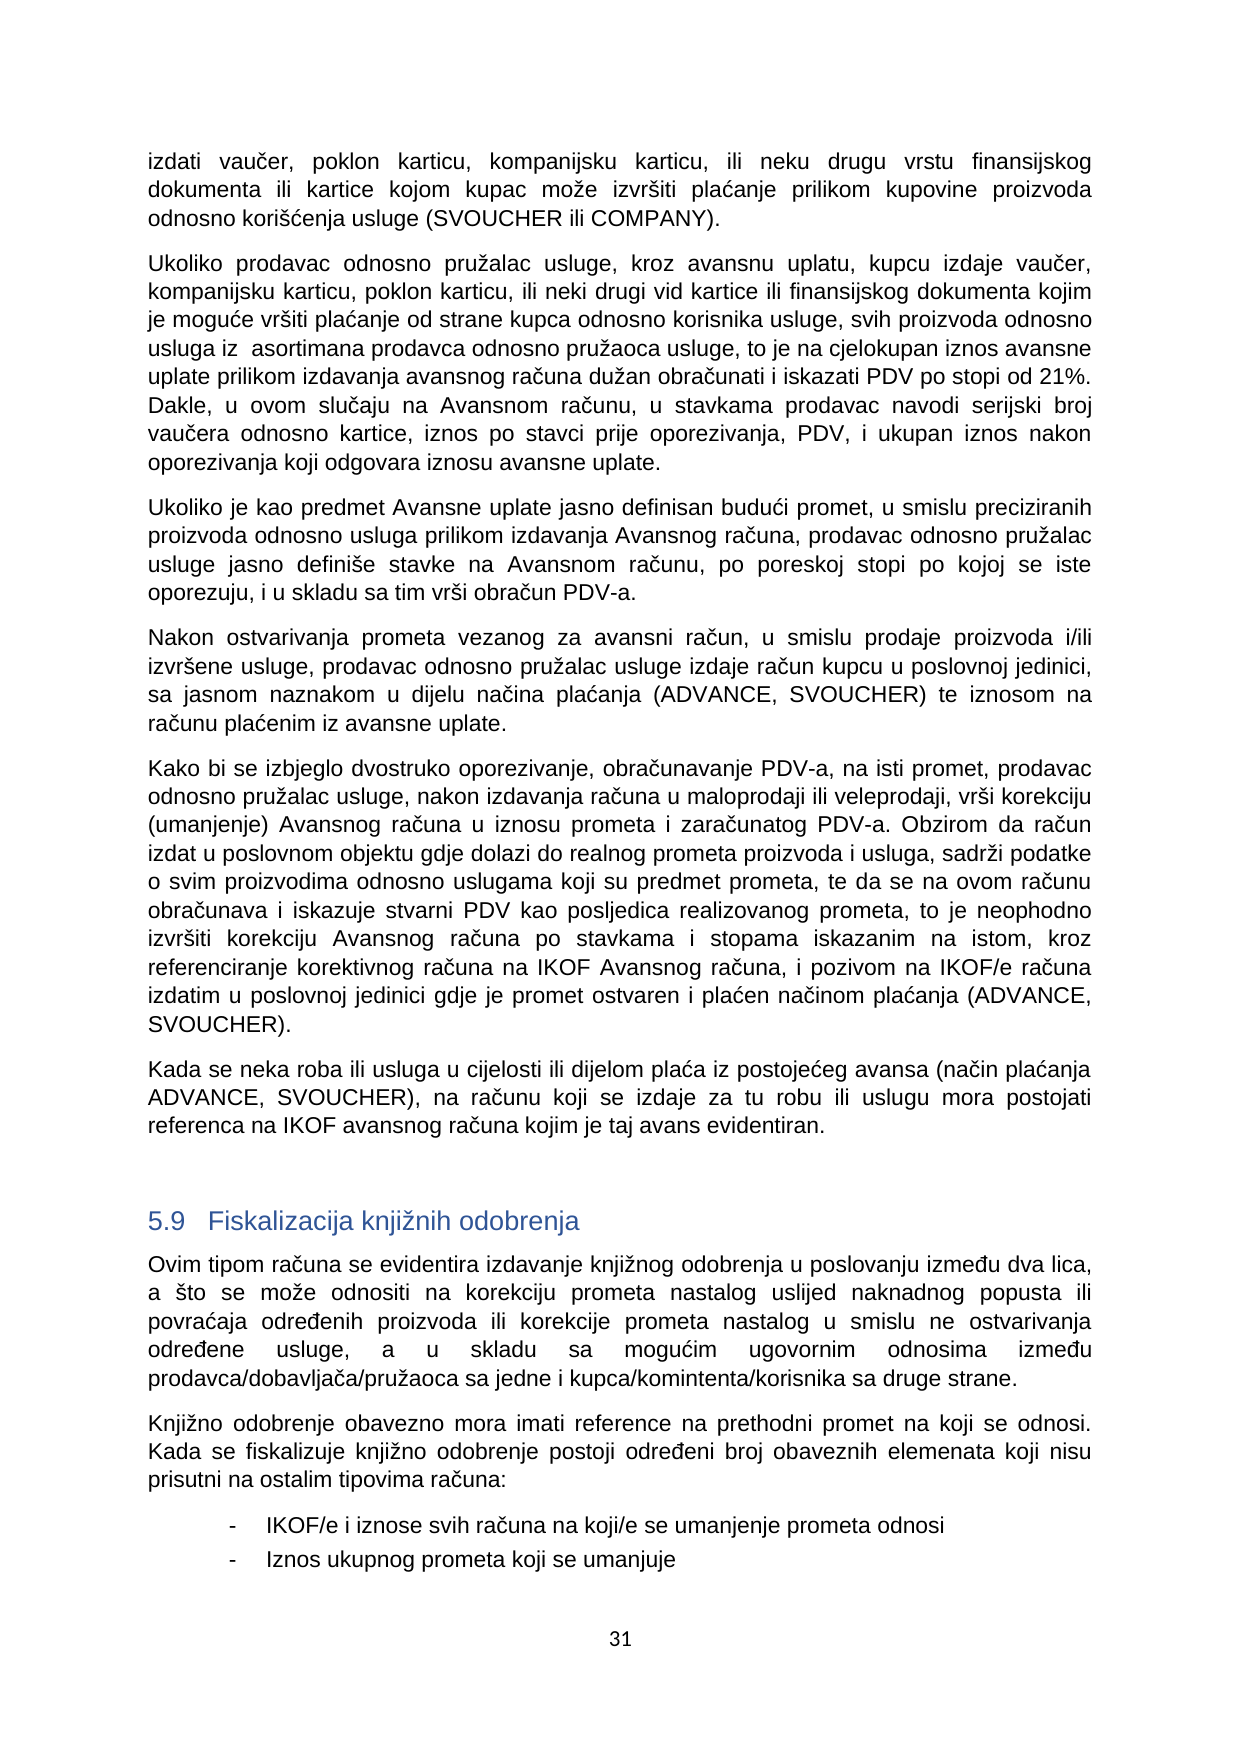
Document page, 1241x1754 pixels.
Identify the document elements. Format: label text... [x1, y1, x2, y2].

list IKOF/e i iznose svih računa na koji/e se umanjenje prometa odnosi [228, 1512, 1093, 1538]
subtitle Fiskalizacija knjižnih odobrenja [148, 1204, 1093, 1236]
list Iznos ukupnog prometa koji se umanjuje [228, 1546, 1093, 1573]
text Nakon ostvarivanja prometa vezanog za avansni račun, u smislu prodaje proizvoda i/ili izvršene usluge, prodavac odnosno pružalac usluge izdaje račun kupcu u poslovnoj jedinici, sa jasnom naznakom u dijelu načina plaćanja (ADVANCE, SVOUCHER) te iznosom na računu plaćenim iz avansne uplate. [148, 624, 1093, 736]
text Ukoliko je kao predmet Avansne uplate jasno definisan budući promet, u smislu preciziranih proizvoda odnosno usluga prilikom izdavanja Avansnog računa, prodavac odnosno pružalac usluge jasno definiše stavke na Avansnom računu, po poreskoj stopi po kojoj se iste oporezuju, i u skladu sa tim vrši obračun PDV-a. [148, 494, 1093, 605]
text Ovim tipom računa se evidentira izdavanje knjižnog odobrenja u poslovanju između dva lica, a što se može odnositi na korekciju prometa nastalog uslijed naknadnog popusta ili povraćaja određenih proizvoda ili korekcije prometa nastalog u smislu ne ostvarivanja određene usluge, a u skladu sa mogućim ugovornim odnosima između prodavca/dobavljača/pružaoca sa jedne i kupca/komintenta/korisnika sa druge strane. [148, 1251, 1093, 1391]
text Kada se neka roba ili usluga u cijelosti ili dijelom plaća iz postojećeg avansa (način plaćanja ADVANCE, SVOUCHER), na računu koji se izdaje za tu robu ili uslugu mora postojati referenca na IKOF avansnog računa kojim je taj avans evidentiran. [148, 1056, 1093, 1139]
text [148, 148, 1093, 231]
text Ukoliko prodavac odnosno pružalac usluge, kroz avansnu uplatu, kupcu izdaje vaučer, kompanijsku karticu, poklon karticu, ili neki drugi vid kartice ili finansijskog dokumenta kojim je moguće vršiti plaćanje od strane kupca odnosno korisnika usluge, svih proizvoda odnosno usluga iz asortimana prodavca odnosno pružaoca usluge, to je na cjelokupan iznos avansne uplate prilikom izdavanja avansnog računa dužan obračunati i iskazati PDV po stopi od 21%. Dakle, u ovom slučaju na Avansnom računu, u stavkama prodavac navodi serijski broj vaučera odnosno kartice, iznos po stavci prije oporezivanja, PDV, i ukupan iznos nakon oporezivanja koji odgovara iznosu avansne uplate. [148, 249, 1093, 475]
text Kako bi se izbjeglo dvostruko oporezivanje, obračunavanje PDV-a, na isti promet, prodavac odnosno pružalac usluge, nakon izdavanja računa u maloprodaji ili veleprodaji, vrši korekciju (umanjenje) Avansnog računa u iznosu prometa i zaračunatog PDV-a. Obzirom da račun izdat u poslovnom objektu gdje dolazi do realnog prometa proizvoda i usluga, sadrži podatke o svim proizvodima odnosno uslugama koji su predmet prometa, te da se na ovom računu obračunava i iskazuje stvarni PDV kao posljedica realizovanog prometa, to je neophodno izvršiti korekciju Avansnog računa po stavkama i stopama iskazanim na istom, kroz referenciranje korektivnog računa na IKOF Avansnog računa, i pozivom na IKOF/e računa izdatim u poslovnoj jedinici gdje je promet ostvaren i plaćen načinom plaćanja (ADVANCE, SVOUCHER). [148, 754, 1093, 1037]
text Knjižno odobrenje obavezno mora imati reference na prethodni promet na koji se odnosi. Kada se fiskalizuje knjižno odobrenje postoji određeni broj obaveznih elemenata koji nisu prisutni na ostalim tipovima računa: [148, 1409, 1093, 1493]
